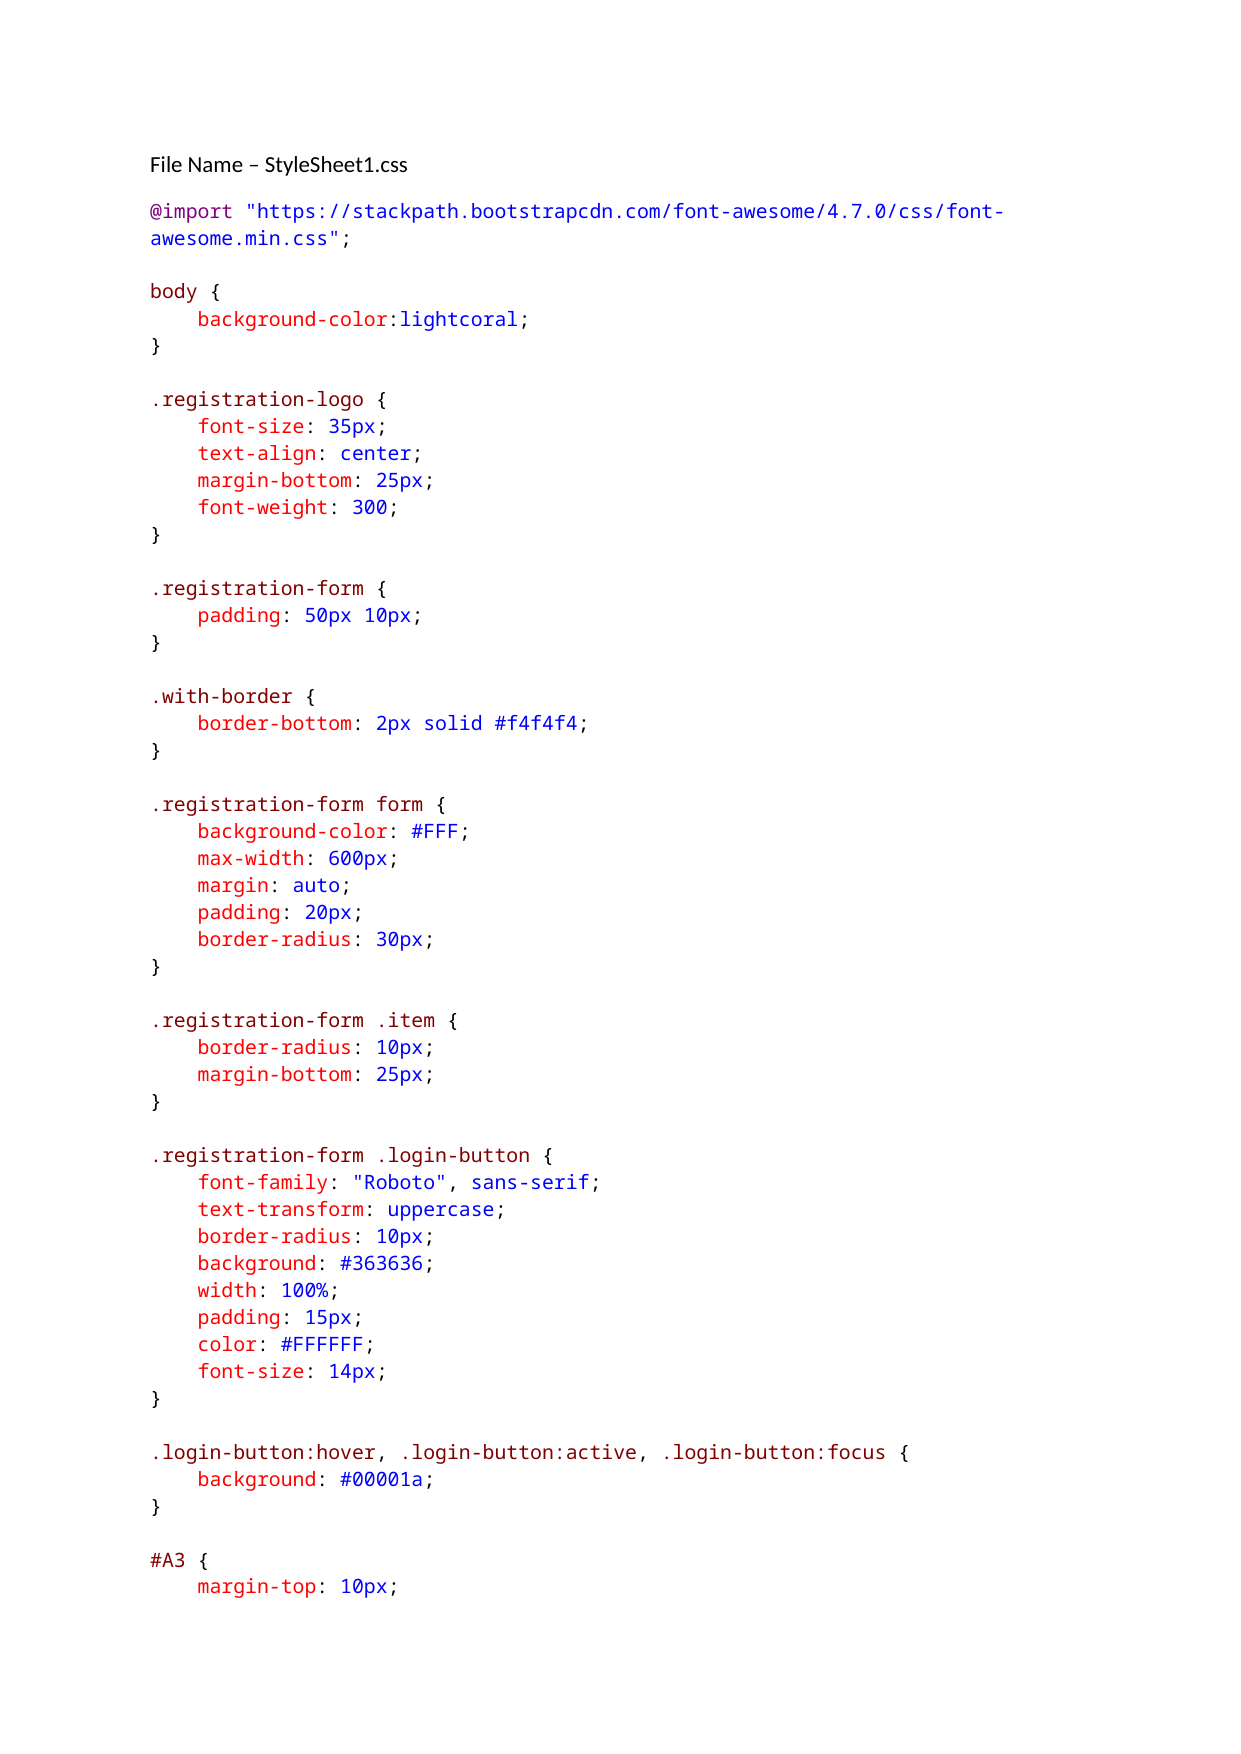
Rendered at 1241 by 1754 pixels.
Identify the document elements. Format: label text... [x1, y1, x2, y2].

text .registration-form .item { [150, 1006, 1090, 1033]
text .with-border { [150, 682, 1090, 709]
text } [150, 1384, 1090, 1411]
text .registration-form .login-button { [150, 1141, 1090, 1168]
text @import "https://stackpath.bootstrapcdn.com/font-awesome/4.7.0/css/font-awesome.min.css"; [150, 197, 1090, 251]
text background: #363636; [150, 1249, 1090, 1276]
text border-radius: 30px; [150, 925, 1090, 952]
text } [150, 628, 1090, 656]
text margin: auto; [150, 871, 1090, 898]
text font-size: 35px; [150, 413, 1090, 440]
text #A3 { [150, 1546, 1090, 1573]
text border-bottom: 2px solid #f4f4f4; [150, 709, 1090, 736]
text margin-top: 10px; [150, 1573, 1090, 1600]
text padding: 20px; [150, 898, 1090, 925]
text .login-button:hover, .login-button:active, .login-button:focus { [150, 1438, 1090, 1465]
text color: #FFFFFF; [150, 1330, 1090, 1357]
text border-radius: 10px; [150, 1222, 1090, 1249]
text } [150, 1492, 1090, 1519]
text body { [150, 278, 1090, 305]
text text-transform: uppercase; [150, 1195, 1090, 1222]
text font-size: 14px; [150, 1357, 1090, 1384]
text background: #00001a; [150, 1465, 1090, 1492]
text } [150, 952, 1090, 979]
text .registration-form { [150, 574, 1090, 602]
text margin-bottom: 25px; [150, 467, 1090, 494]
text File Name – StyleSheet1.css [150, 150, 1090, 178]
text background-color: #FFF; [150, 817, 1090, 844]
text background-color:lightcoral; [150, 305, 1090, 332]
text .registration-form form { [150, 790, 1090, 817]
text border-radius: 10px; [150, 1033, 1090, 1060]
text font-weight: 300; [150, 494, 1090, 521]
text .registration-logo { [150, 386, 1090, 413]
text max-width: 600px; [150, 844, 1090, 871]
text text-align: center; [150, 440, 1090, 467]
text } [150, 736, 1090, 763]
text padding: 50px 10px; [150, 602, 1090, 628]
text padding: 15px; [150, 1303, 1090, 1330]
text font-family: "Roboto", sans-serif; [150, 1168, 1090, 1195]
text } [150, 332, 1090, 359]
text margin-bottom: 25px; [150, 1060, 1090, 1087]
text } [150, 521, 1090, 548]
text width: 100%; [150, 1276, 1090, 1303]
text } [150, 1087, 1090, 1114]
